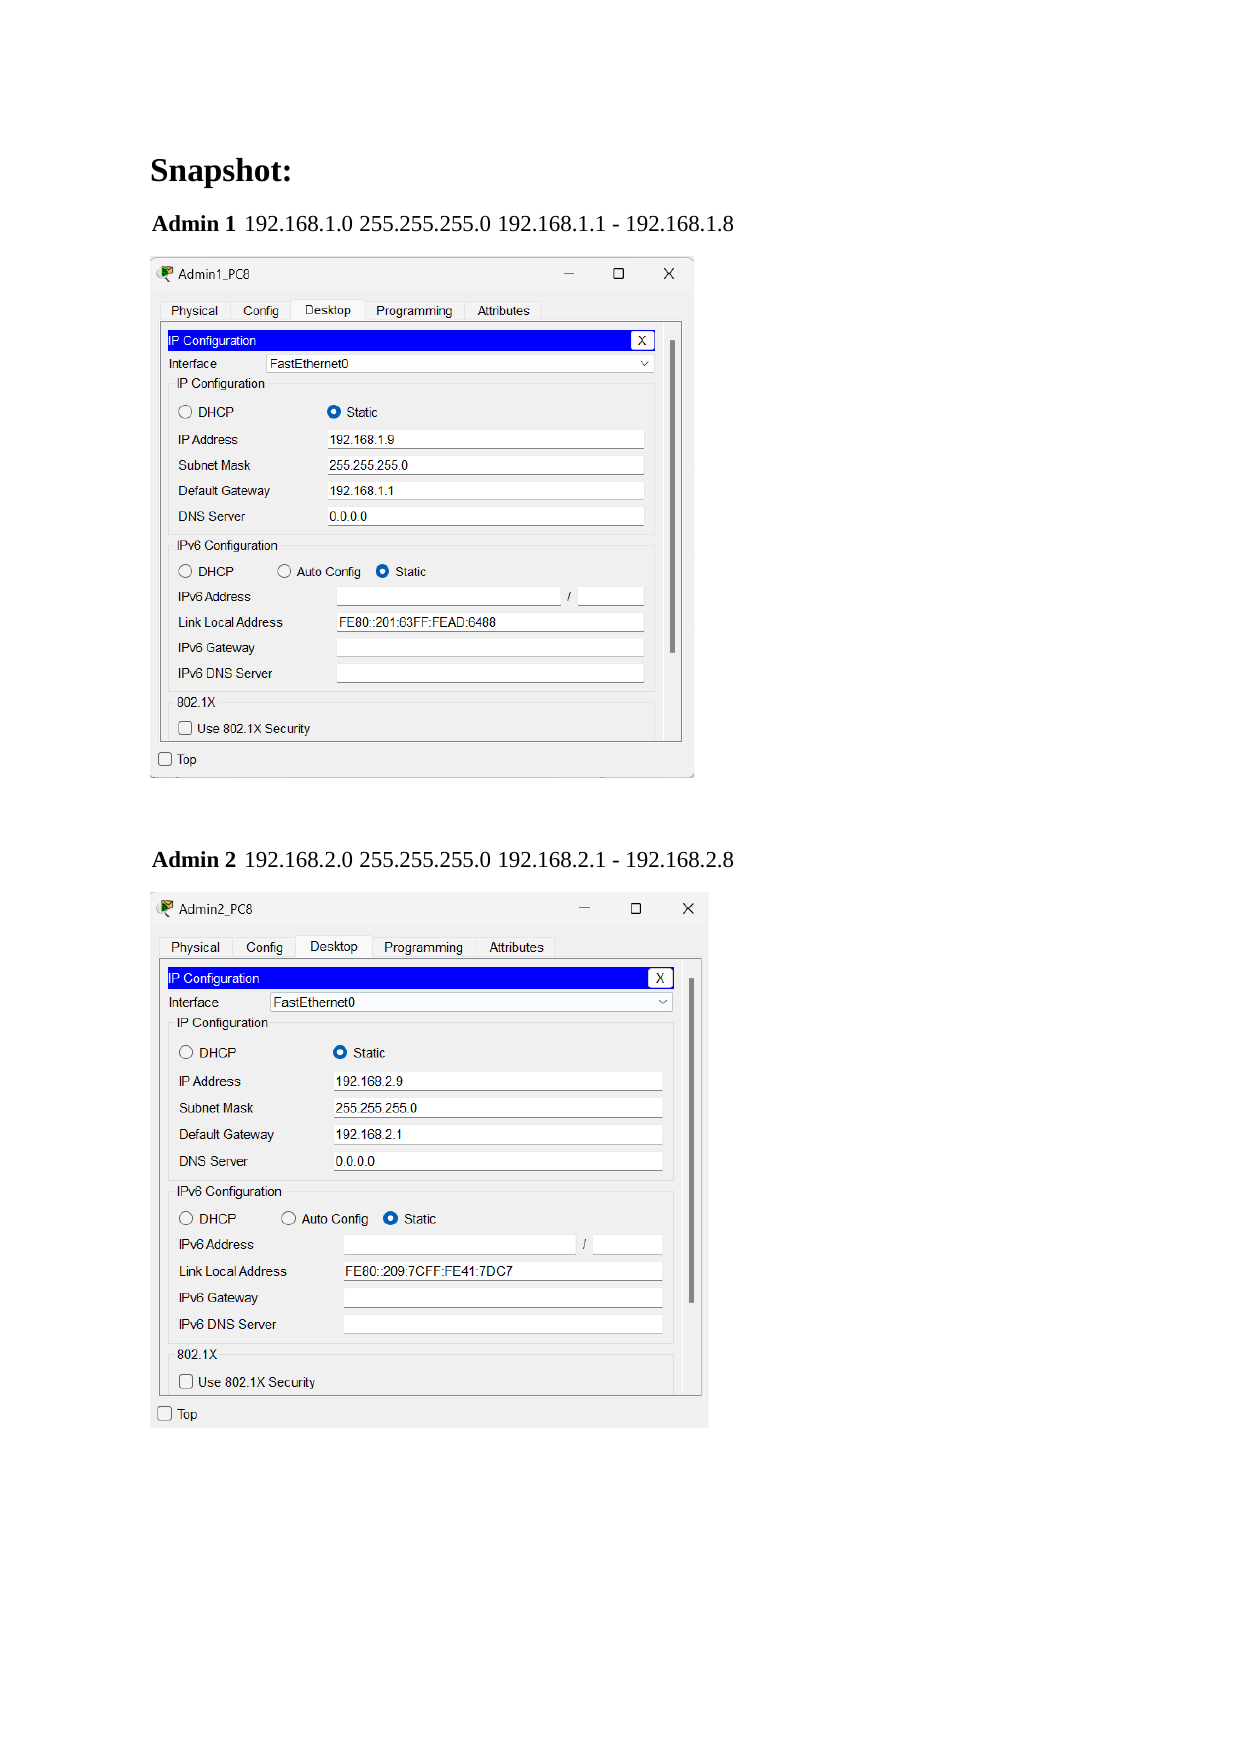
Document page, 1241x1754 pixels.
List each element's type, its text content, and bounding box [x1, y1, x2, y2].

table_header 192.168.1.0 [243, 208, 358, 256]
picture [150, 256, 695, 778]
table_header 255.255.255.0 [358, 844, 496, 892]
table_header 255.255.255.0 [358, 208, 496, 256]
table_header 192.168.2.1 - 192.168.2.8 [496, 844, 740, 893]
table_header Admin 2 [150, 844, 242, 892]
table_header 192.168.2.0 [243, 844, 358, 892]
picture [150, 892, 709, 1428]
table_header 192.168.1.1 - 192.168.1.8 [496, 208, 740, 256]
table_header Admin 1 [150, 208, 242, 256]
text Snapshot: [150, 150, 1090, 188]
